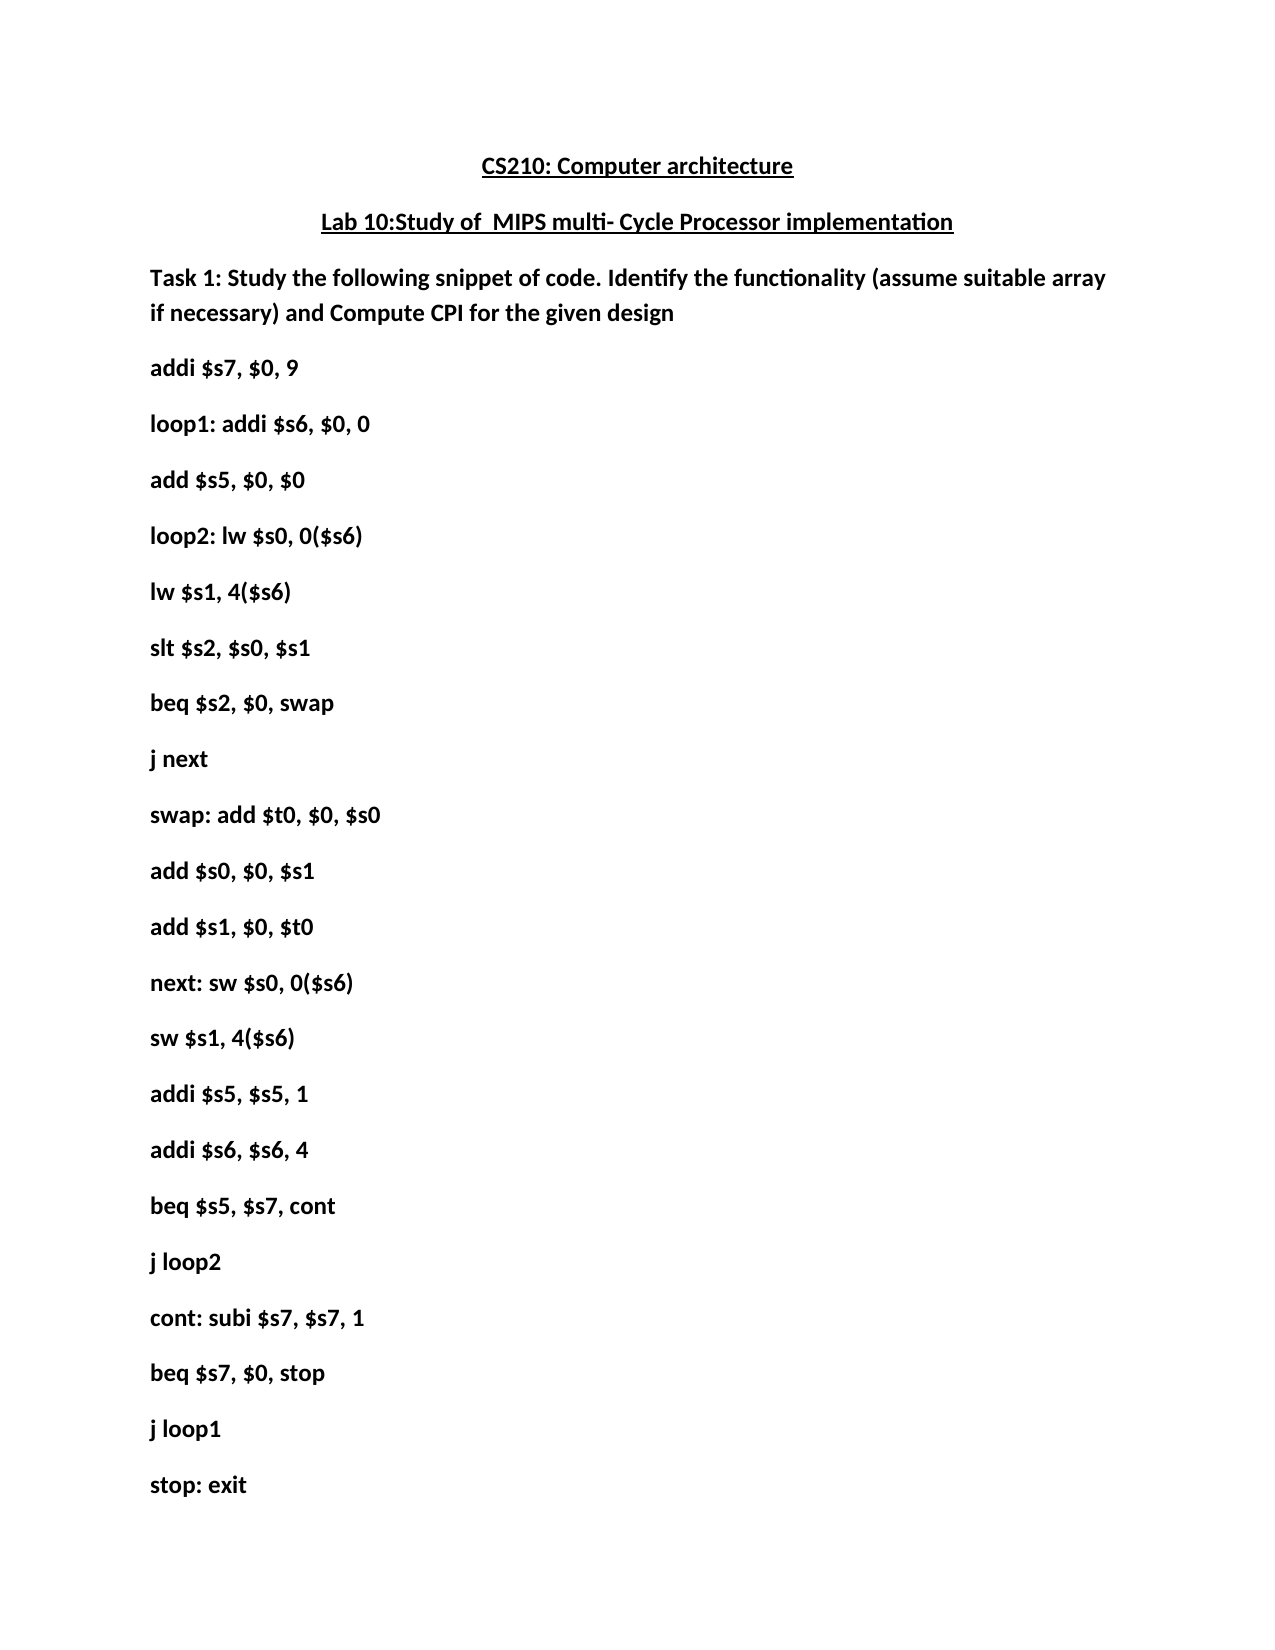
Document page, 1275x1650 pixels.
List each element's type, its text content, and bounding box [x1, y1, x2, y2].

text add $s0, $0, $s1 [150, 855, 1125, 886]
text j next [150, 743, 1125, 774]
text CS210: Computer architecture [150, 150, 1125, 181]
text add $s5, $0, $0 [150, 464, 1125, 495]
text cont: subi $s7, $s7, 1 [150, 1302, 1125, 1332]
text beq $s5, $s7, cont [150, 1190, 1125, 1221]
text j loop2 [150, 1246, 1125, 1276]
text stop: exit [150, 1469, 1125, 1500]
text Lab 10:Study of MIPS multi- Cycle Processor implementation [150, 206, 1125, 236]
text beq $s7, $0, stop [150, 1357, 1125, 1388]
text next: sw $s0, 0($s6) [150, 967, 1125, 997]
text slt $s2, $s0, $s1 [150, 632, 1125, 662]
text j loop1 [150, 1413, 1125, 1444]
text beq $s2, $0, swap [150, 687, 1125, 718]
text addi $s5, $s5, 1 [150, 1078, 1125, 1109]
text Task 1: Study the following snippet of code. Identify the functionality (assume suitable array if necessary) and Compute CPI for the given design [150, 262, 1125, 327]
text sw $s1, 4($s6) [150, 1022, 1125, 1053]
text addi $s6, $s6, 4 [150, 1134, 1125, 1165]
text add $s1, $0, $t0 [150, 911, 1125, 941]
text lw $s1, 4($s6) [150, 576, 1125, 606]
text loop2: lw $s0, 0($s6) [150, 520, 1125, 551]
text loop1: addi $s6, $0, 0 [150, 408, 1125, 439]
text swap: add $t0, $0, $s0 [150, 799, 1125, 830]
text addi $s7, $0, 9 [150, 352, 1125, 383]
